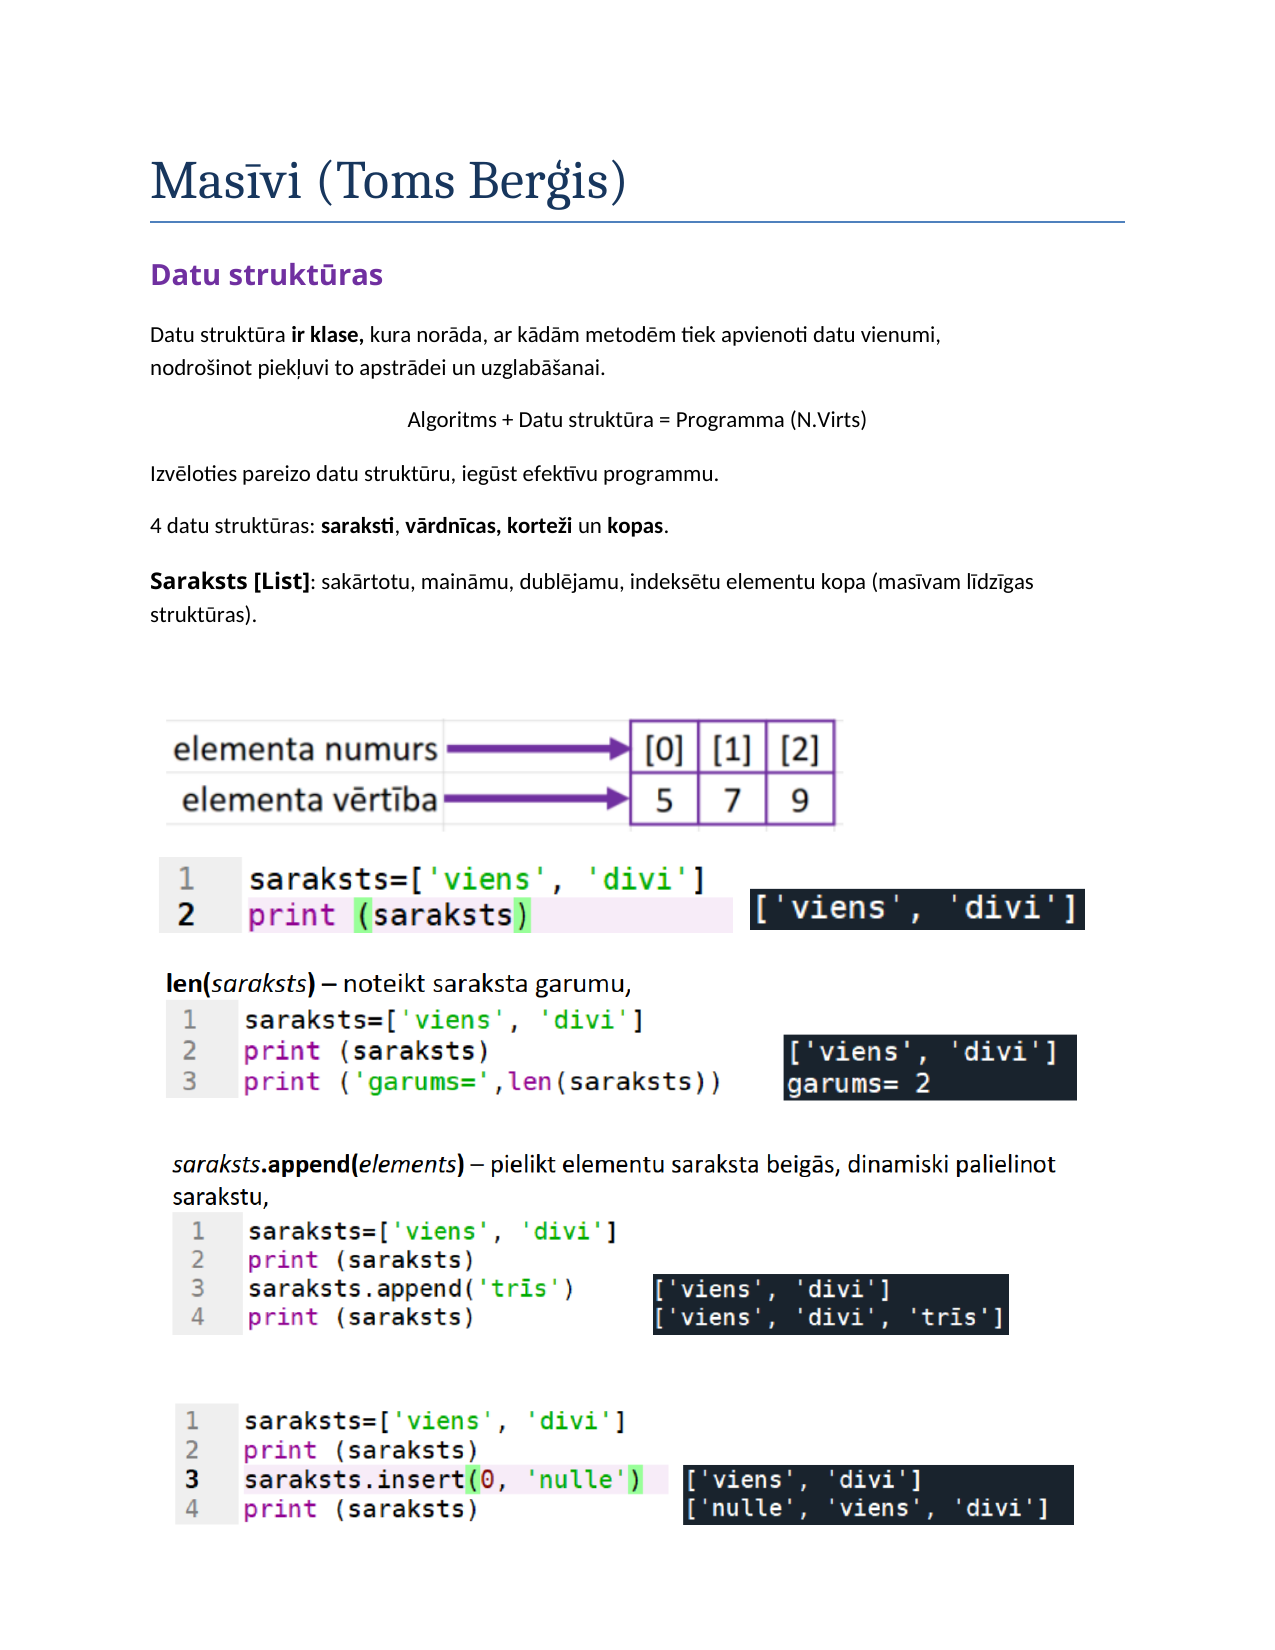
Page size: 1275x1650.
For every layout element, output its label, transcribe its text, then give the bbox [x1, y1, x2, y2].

picture [150, 969, 1125, 1118]
text Datu struktūra ir klase, kura norāda, ar kādām metodēm tiek apvienoti datu vienumi, nodrošinot piekļuvi to apstrādei un uzglabāšanai. [150, 320, 1125, 381]
picture [150, 1382, 1125, 1547]
picture [150, 1143, 1125, 1358]
text Saraksts [List]: sakārtotu, maināmu, dublējamu, indeksētu elementu kopa (masīvam līdzīgas struktūras). [150, 565, 1125, 628]
picture [150, 706, 876, 833]
text 4 datu struktūras: saraksti, vārdnīcas, korteži un kopas. [150, 512, 1125, 540]
title Masīvi (Toms Berģis) [150, 150, 1125, 221]
text Algoritms + Datu struktūra = Programma (N.Virts) [150, 406, 1125, 434]
picture [150, 857, 1125, 945]
text Datu struktūras [150, 254, 1125, 294]
text Izvēloties pareizo datu struktūru, iegūst efektīvu programmu. [150, 459, 1125, 487]
